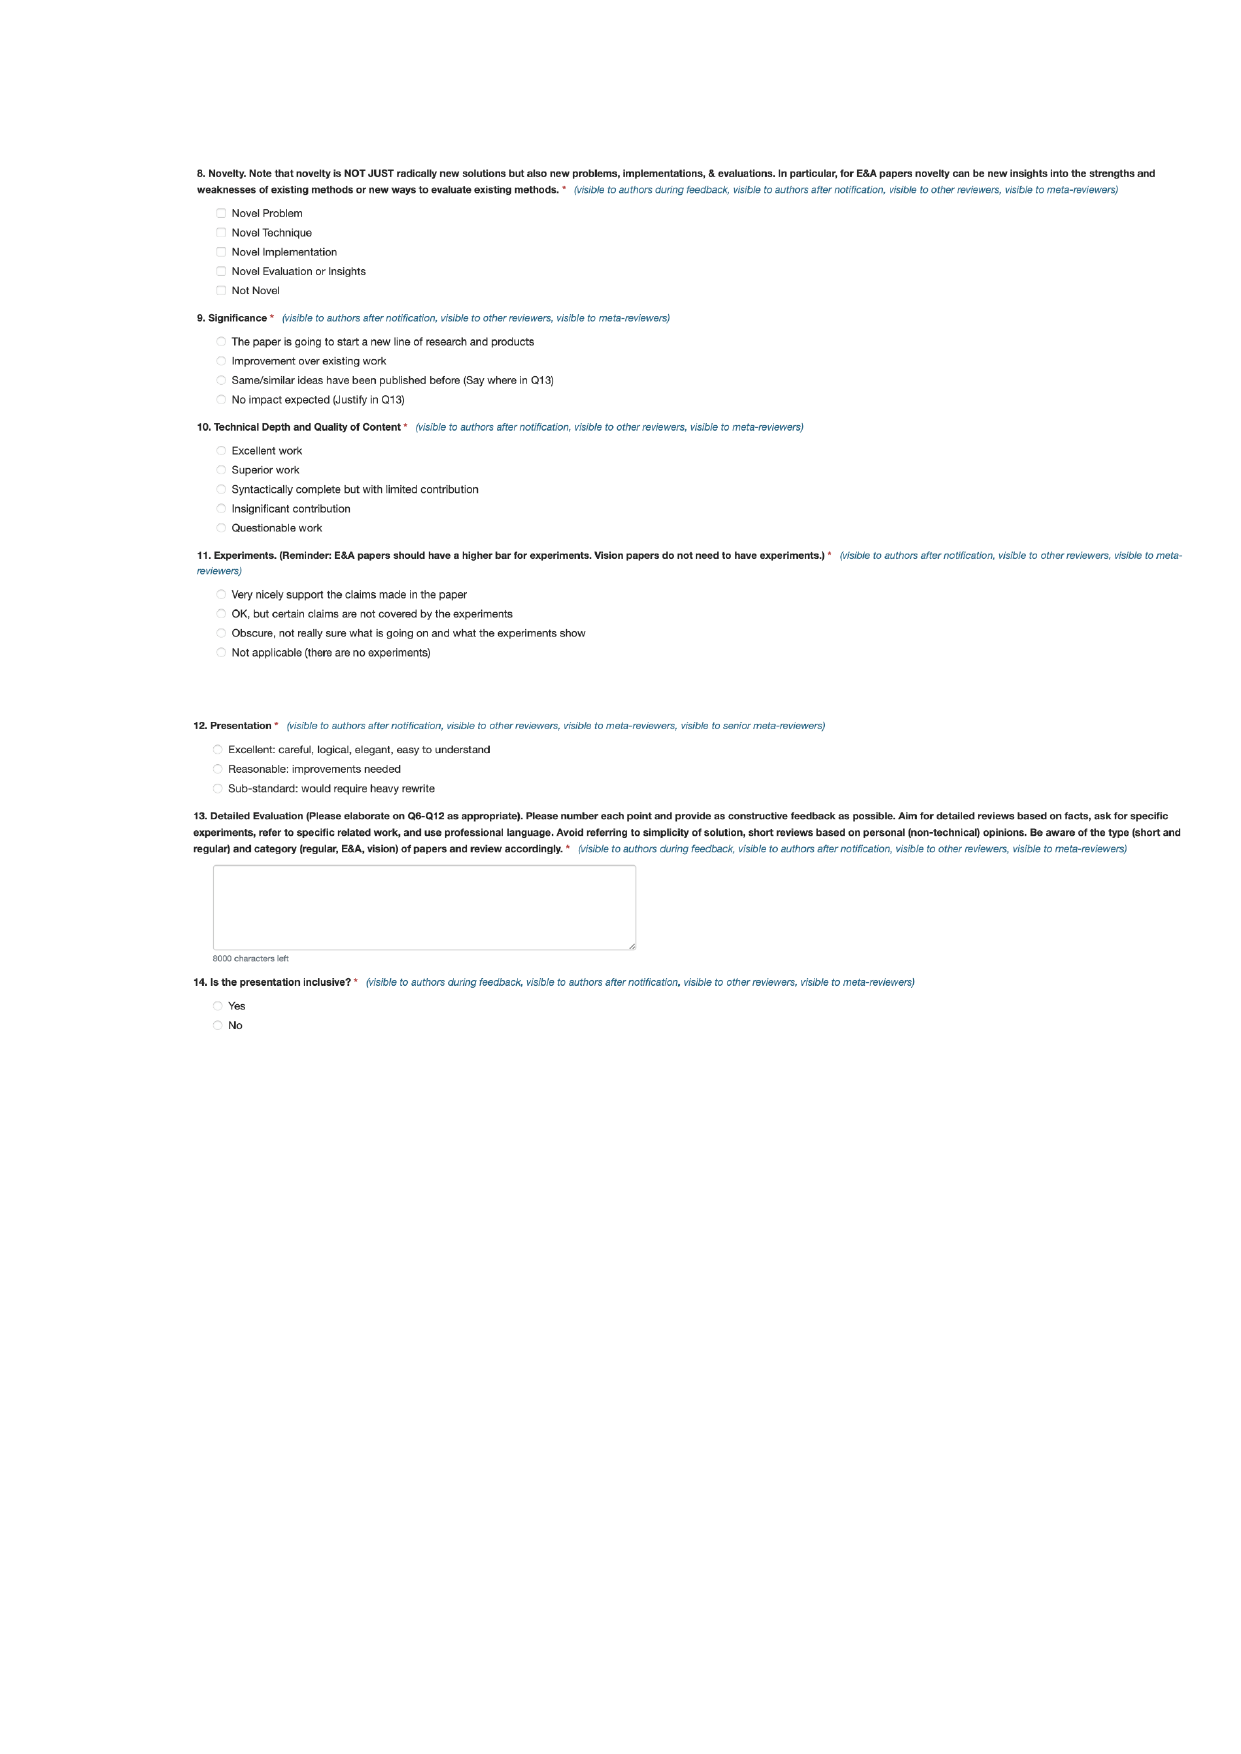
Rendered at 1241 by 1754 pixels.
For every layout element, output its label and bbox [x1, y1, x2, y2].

picture [187, 714, 1201, 1046]
picture [187, 162, 1192, 669]
